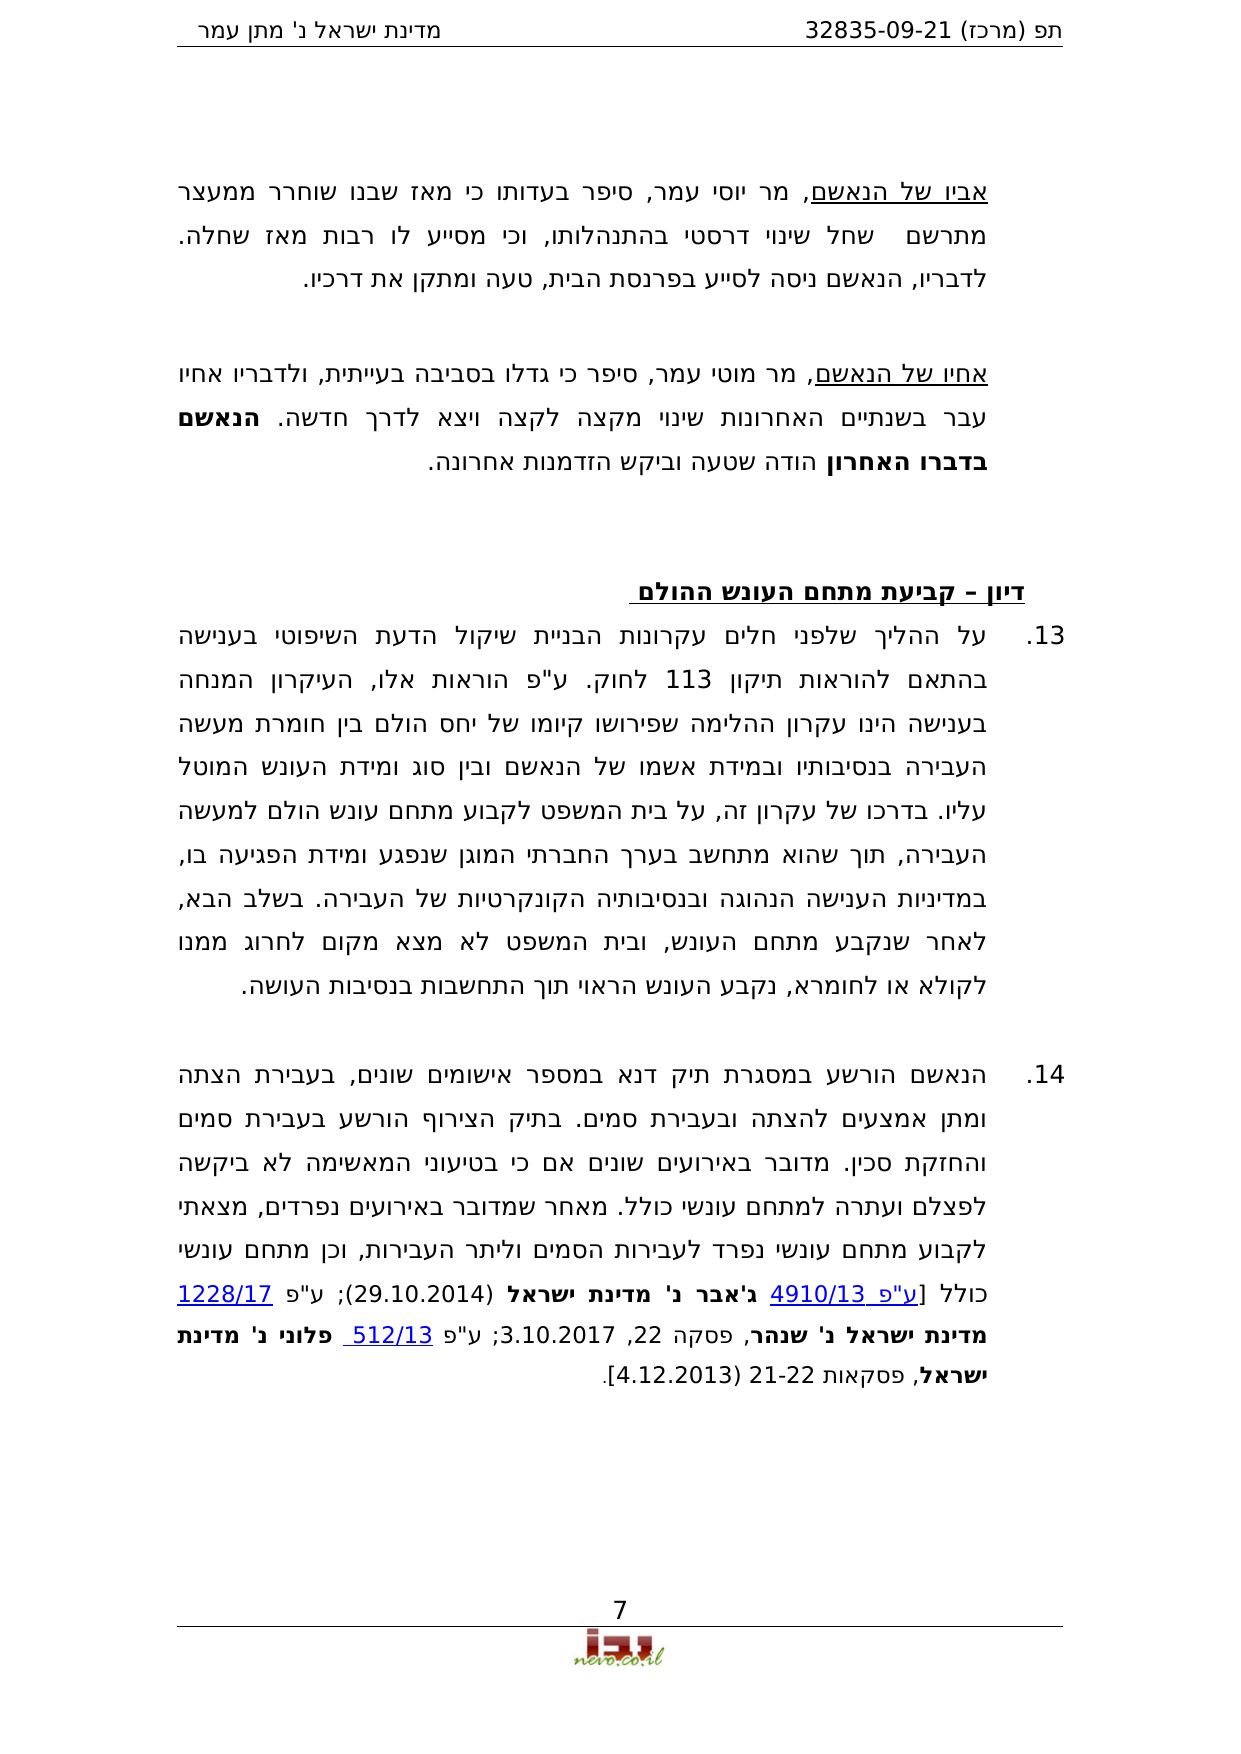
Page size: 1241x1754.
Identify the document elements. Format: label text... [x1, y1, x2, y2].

list על ההליך שלפני חלים עקרונות הבניית שיקול הדעת השיפוטי בענישה בהתאם להוראות תיקון 113 לחוק. ע"פ הוראות אלו, העיקרון המנחה בענישה הינו עקרון ההלימה שפירושו קיומו של יחס הולם בין חומרת מעשה העבירה בנסיבותיו ובמידת אשמו של הנאשם ובין סוג ומידת העונש המוטל עליו. בדרכו של עקרון זה, על בית המשפט לקבוע מתחם עונש הולם למעשה העבירה, תוך שהוא מתחשב בערך החברתי המוגן שנפגע ומידת הפגיעה בו, במדיניות הענישה הנהוגה ובנסיבותיה הקונקרטיות של העבירה. בשלב הבא, לאחר שנקבע מתחם העונש, ובית המשפט לא מצא מקום לחרוג ממנו לקולא או לחומרא, נקבע העונש הראוי תוך התחשבות בנסיבות העושה. [177, 621, 1026, 1000]
list אחיו של הנאשם, מר מוטי עמר, סיפר כי גדלו בסביבה בעייתית, ולדבריו אחיו עבר בשנתיים האחרונות שינוי מקצה לקצה ויצא לדרך חדשה. הנאשם בדברו האחרון הודה שטעה וביקש הזדמנות אחרונה. [177, 359, 988, 476]
list אביו של הנאשם, מר יוסי עמר, סיפר בעדותו כי מאז שבנו שוחרר ממעצר מתרשם שחל שינוי דרסטי בהתנהלותו, וכי מסייע לו רבות מאז שחלה. לדבריו, הנאשם ניסה לסייע בפרנסת הבית, טעה ומתקן את דרכיו. [177, 177, 988, 294]
text דיון – קביעת מתחם העונש ההולם [177, 577, 1063, 607]
list הנאשם הורשע במסגרת תיק דנא במספר אישומים שונים, בעבירת הצתה ומתן אמצעים להצתה ובעבירת סמים. בתיק הצירוף הורשע בעבירת סמים והחזקת סכין. מדובר באירועים שונים אם כי בטיעוני המאשימה לא ביקשה לפצלם ועתרה למתחם עונשי כולל. מאחר שמדובר באירועים נפרדים, מצאתי לקבוע מתחם עונשי נפרד לעבירות הסמים וליתר העבירות, וכן מתחם עונשי כולל [ע"פ 4910/13 ג'אבר נ' מדינת ישראל (29.10.2014); ע"פ 1228/17 מדינת ישראל נ' שנהר, פסקה 22, 3.10.2017; ע"פ 512/13 פלוני נ' מדינת ישראל, פסקאות 21-22 (4.12.2013]. [177, 1061, 1026, 1389]
picture [574, 1628, 666, 1667]
